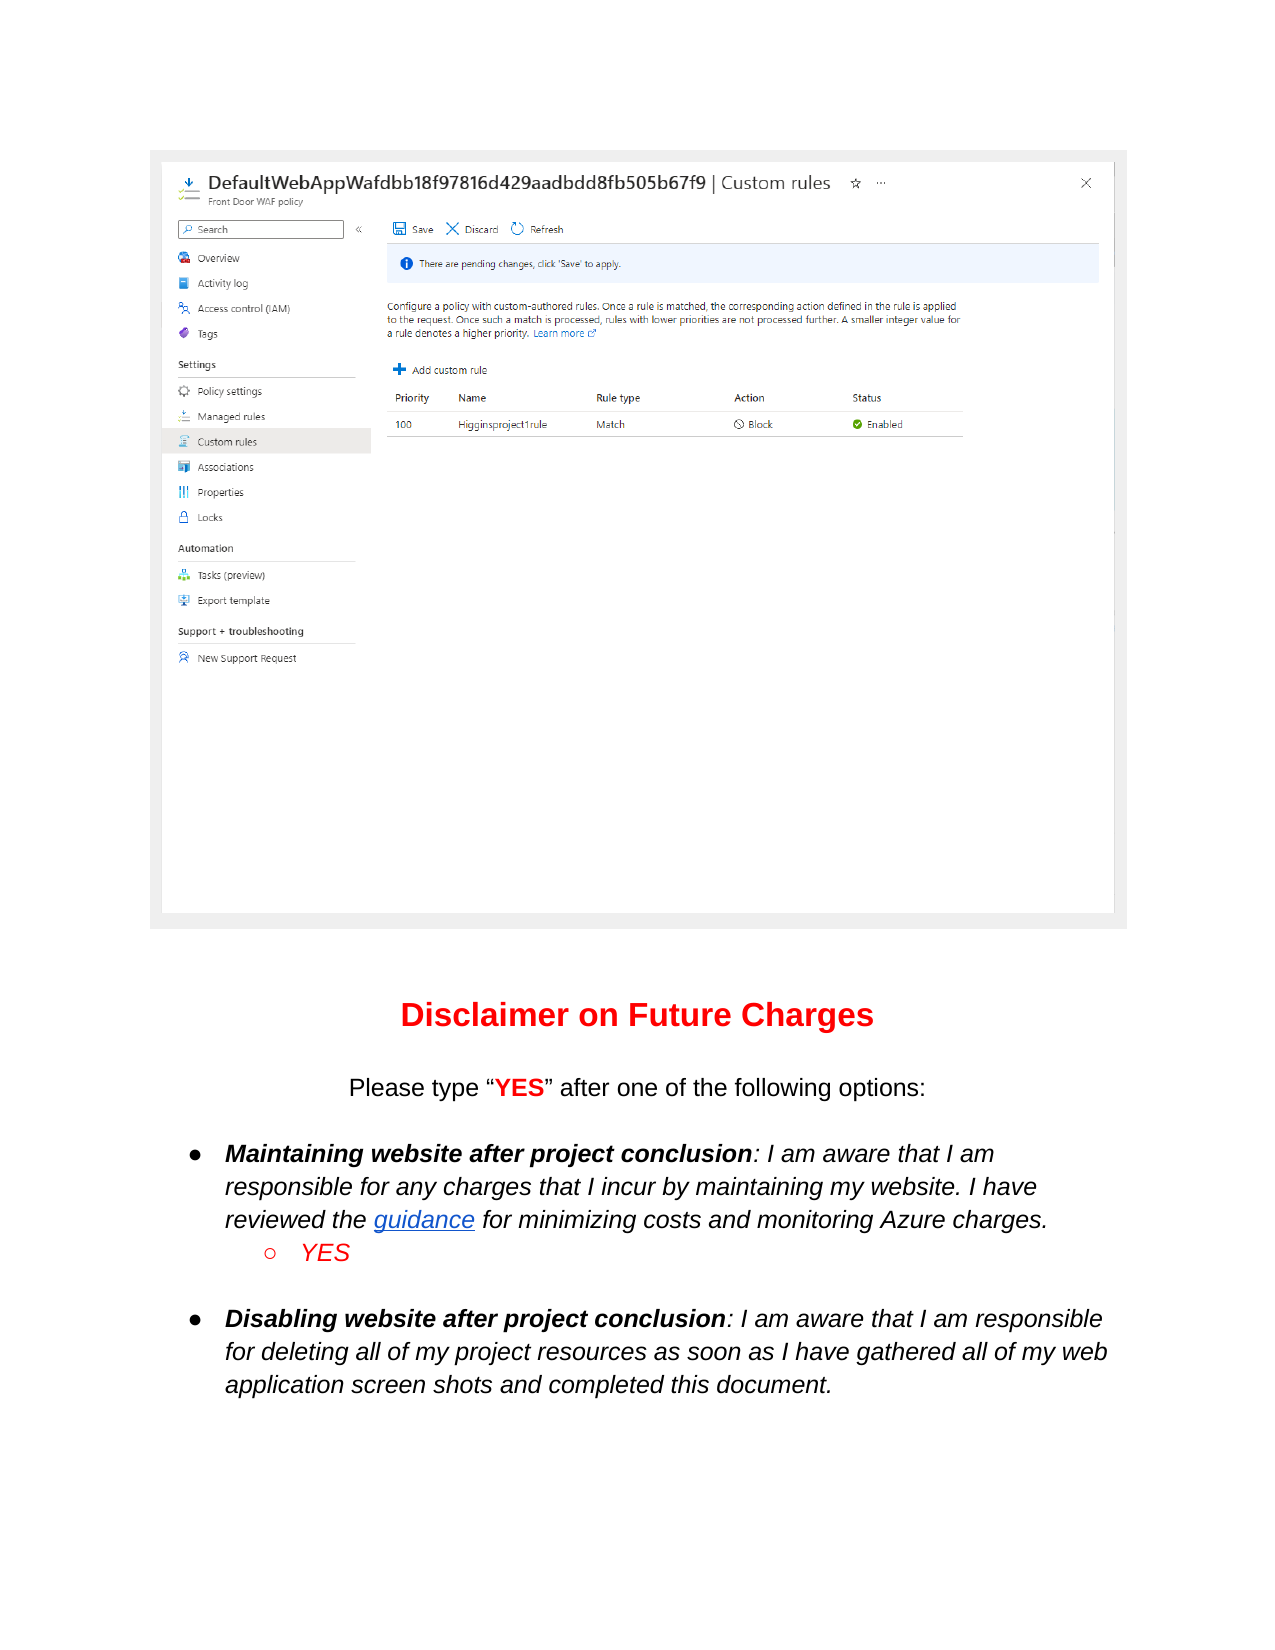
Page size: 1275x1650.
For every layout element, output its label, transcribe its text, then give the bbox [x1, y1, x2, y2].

subtitle Disclaimer on Future Charges [150, 995, 1125, 1034]
picture [161, 162, 1115, 913]
table_header [152, 152, 1125, 927]
list Maintaining website after project conclusion: I am aware that I am responsible for any charges that I incur by maintaining my website. I have reviewed the guidance for minimizing costs and monitoring Azure charges. [187, 1138, 1125, 1233]
list Disabling website after project conclusion: I am aware that I am responsible for deleting all of my project resources as soon as I have gathered all of my web application screen shots and completed this document. [187, 1304, 1125, 1398]
text Please type “YES” after one of the following options: [150, 1072, 1125, 1101]
list YES [262, 1238, 1125, 1266]
